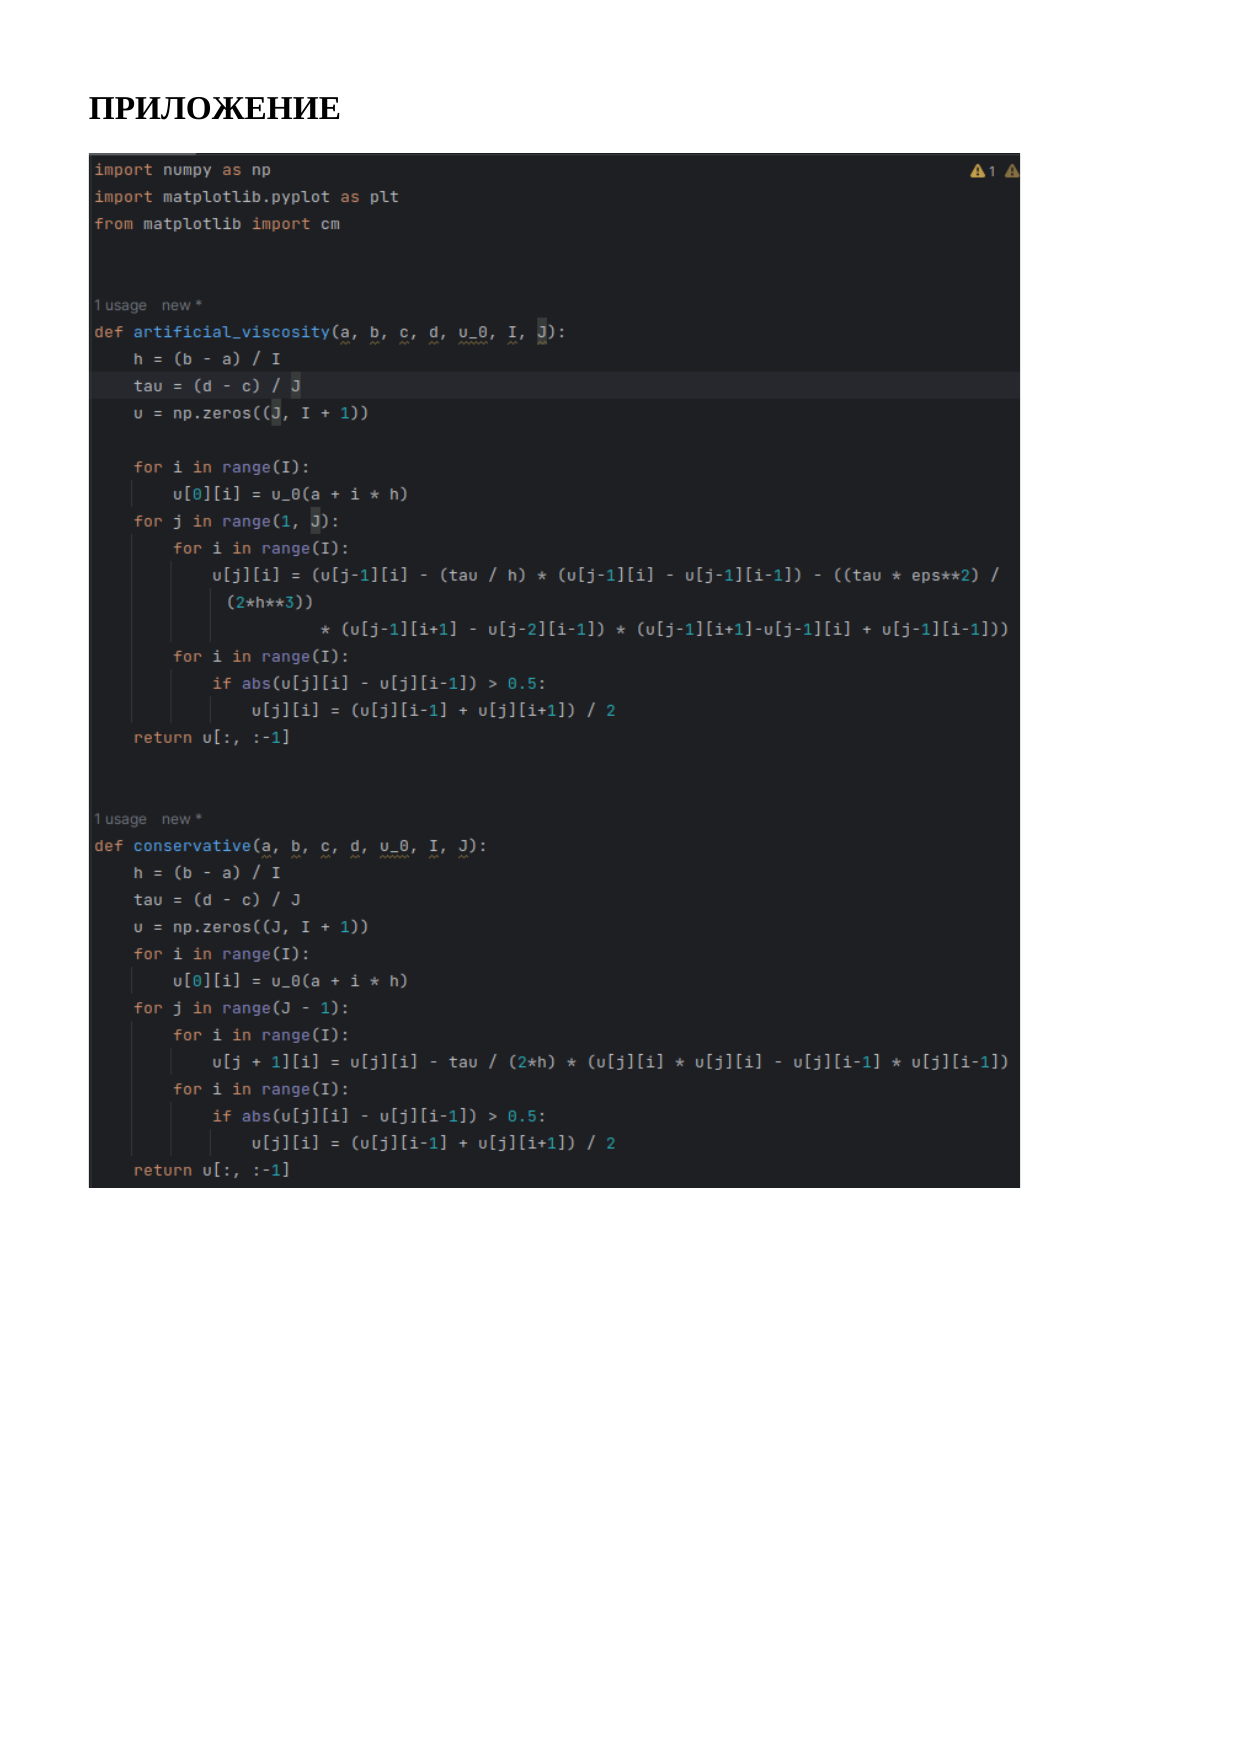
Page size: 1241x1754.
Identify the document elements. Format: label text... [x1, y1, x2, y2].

picture [88, 153, 1021, 1188]
text ПРИЛОЖЕНИЕ [89, 89, 1152, 127]
